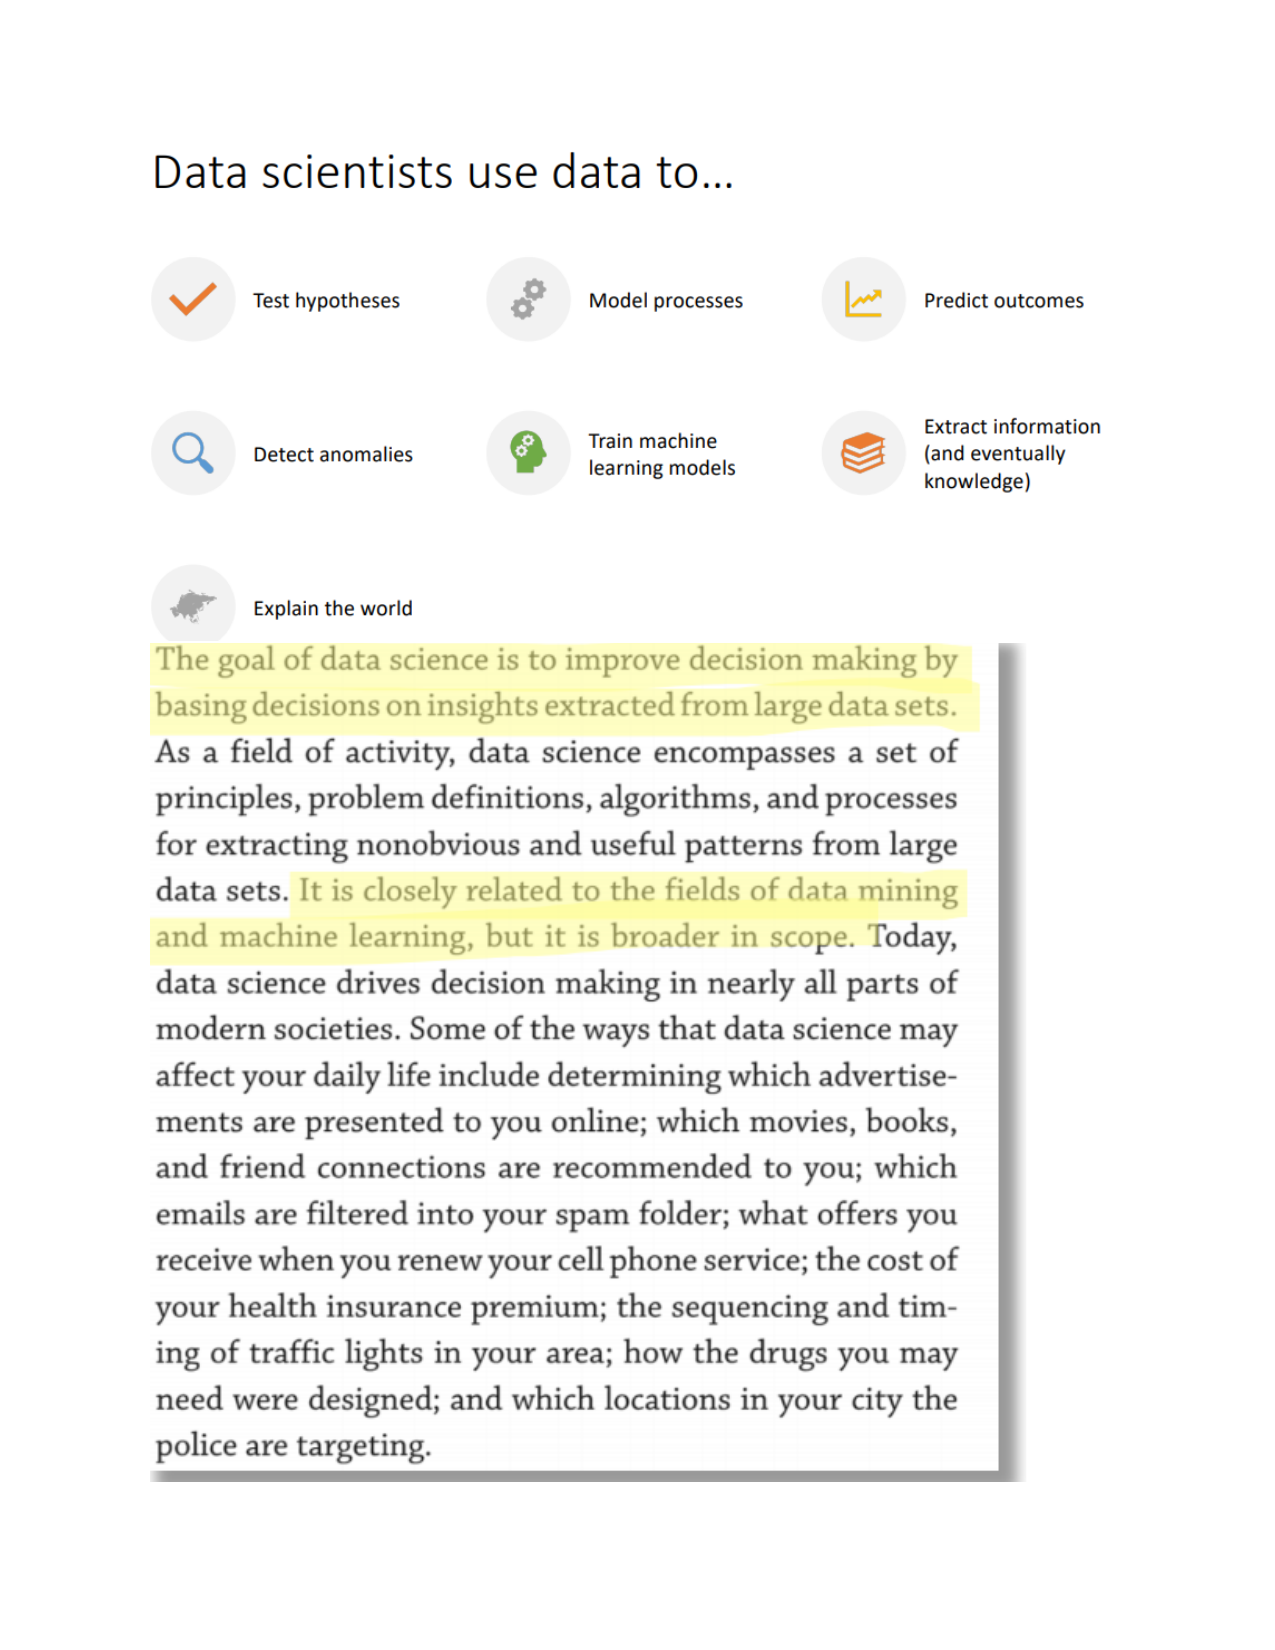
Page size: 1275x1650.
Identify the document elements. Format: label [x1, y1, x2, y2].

picture [150, 150, 1125, 641]
picture [150, 643, 1027, 1482]
